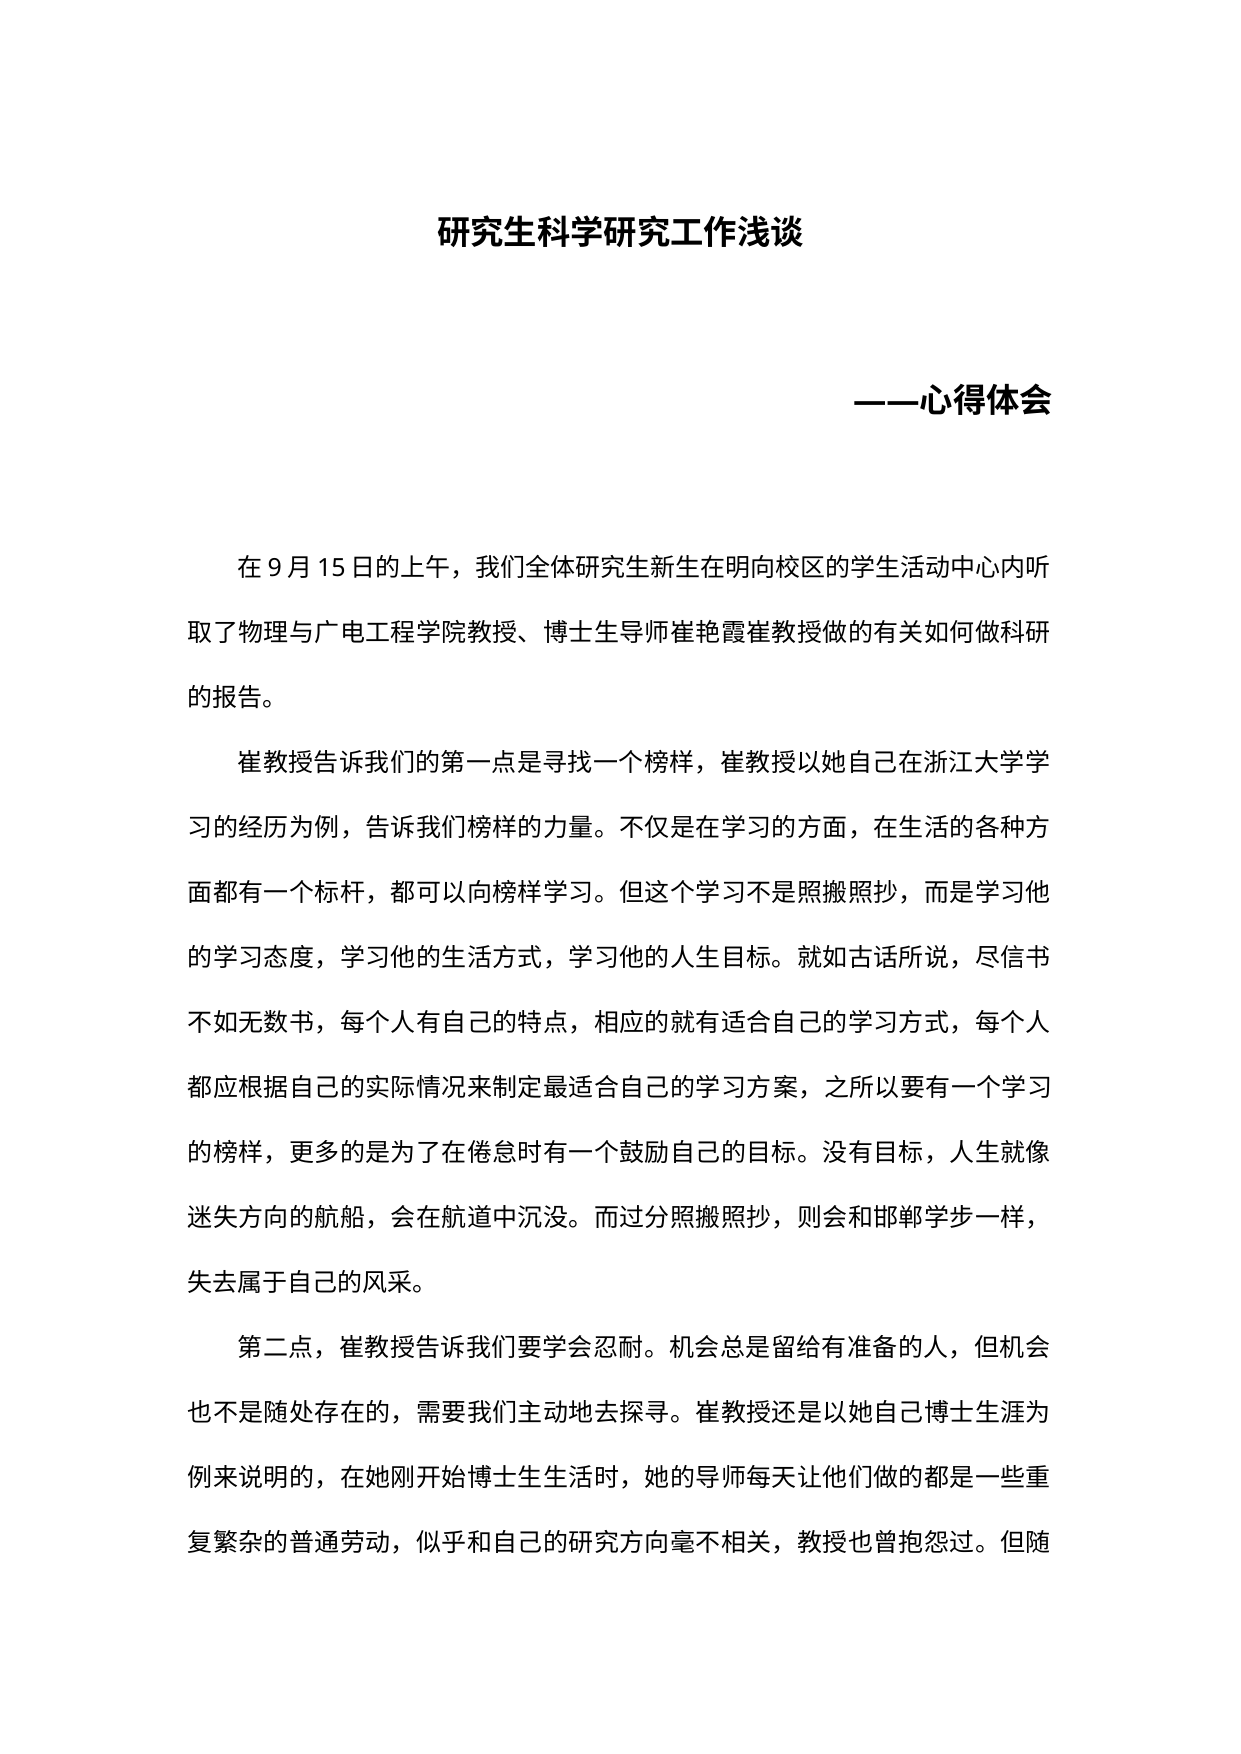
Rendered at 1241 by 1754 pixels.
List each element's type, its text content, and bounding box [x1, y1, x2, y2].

subtitle 研究生科学研究工作浅谈 [187, 197, 1053, 262]
text 崔教授告诉我们的第一点是寻找一个榜样，崔教授以她自己在浙江大学学习的经历为例，告诉我们榜样的力量。不仅是在学习的方面，在生活的各种方面都有一个标杆，都可以向榜样学习。但这个学习不是照搬照抄，而是学习他的学习态度，学习他的生活方式，学习他的人生目标。就如古话所说，尽信书不如无数书，每个人有自己的特点，相应的就有适合自己的学习方式，每个人都应根据自己的实际情况来制定最适合自己的学习方案，之所以要有一个学习的榜样，更多的是为了在倦怠时有一个鼓励自己的目标。没有目标，人生就像迷失方向的航船，会在航道中沉没。而过分照搬照抄，则会和邯郸学步一样，失去属于自己的风采。 [187, 728, 1053, 1313]
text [187, 1313, 1053, 1573]
subtitle ——心得体会 [187, 366, 1053, 431]
text 在9月15日的上午，我们全体研究生新生在明向校区的学生活动中心内听取了物理与广电工程学院教授、博士生导师崔艳霞崔教授做的有关如何做科研的报告。 [187, 533, 1053, 728]
